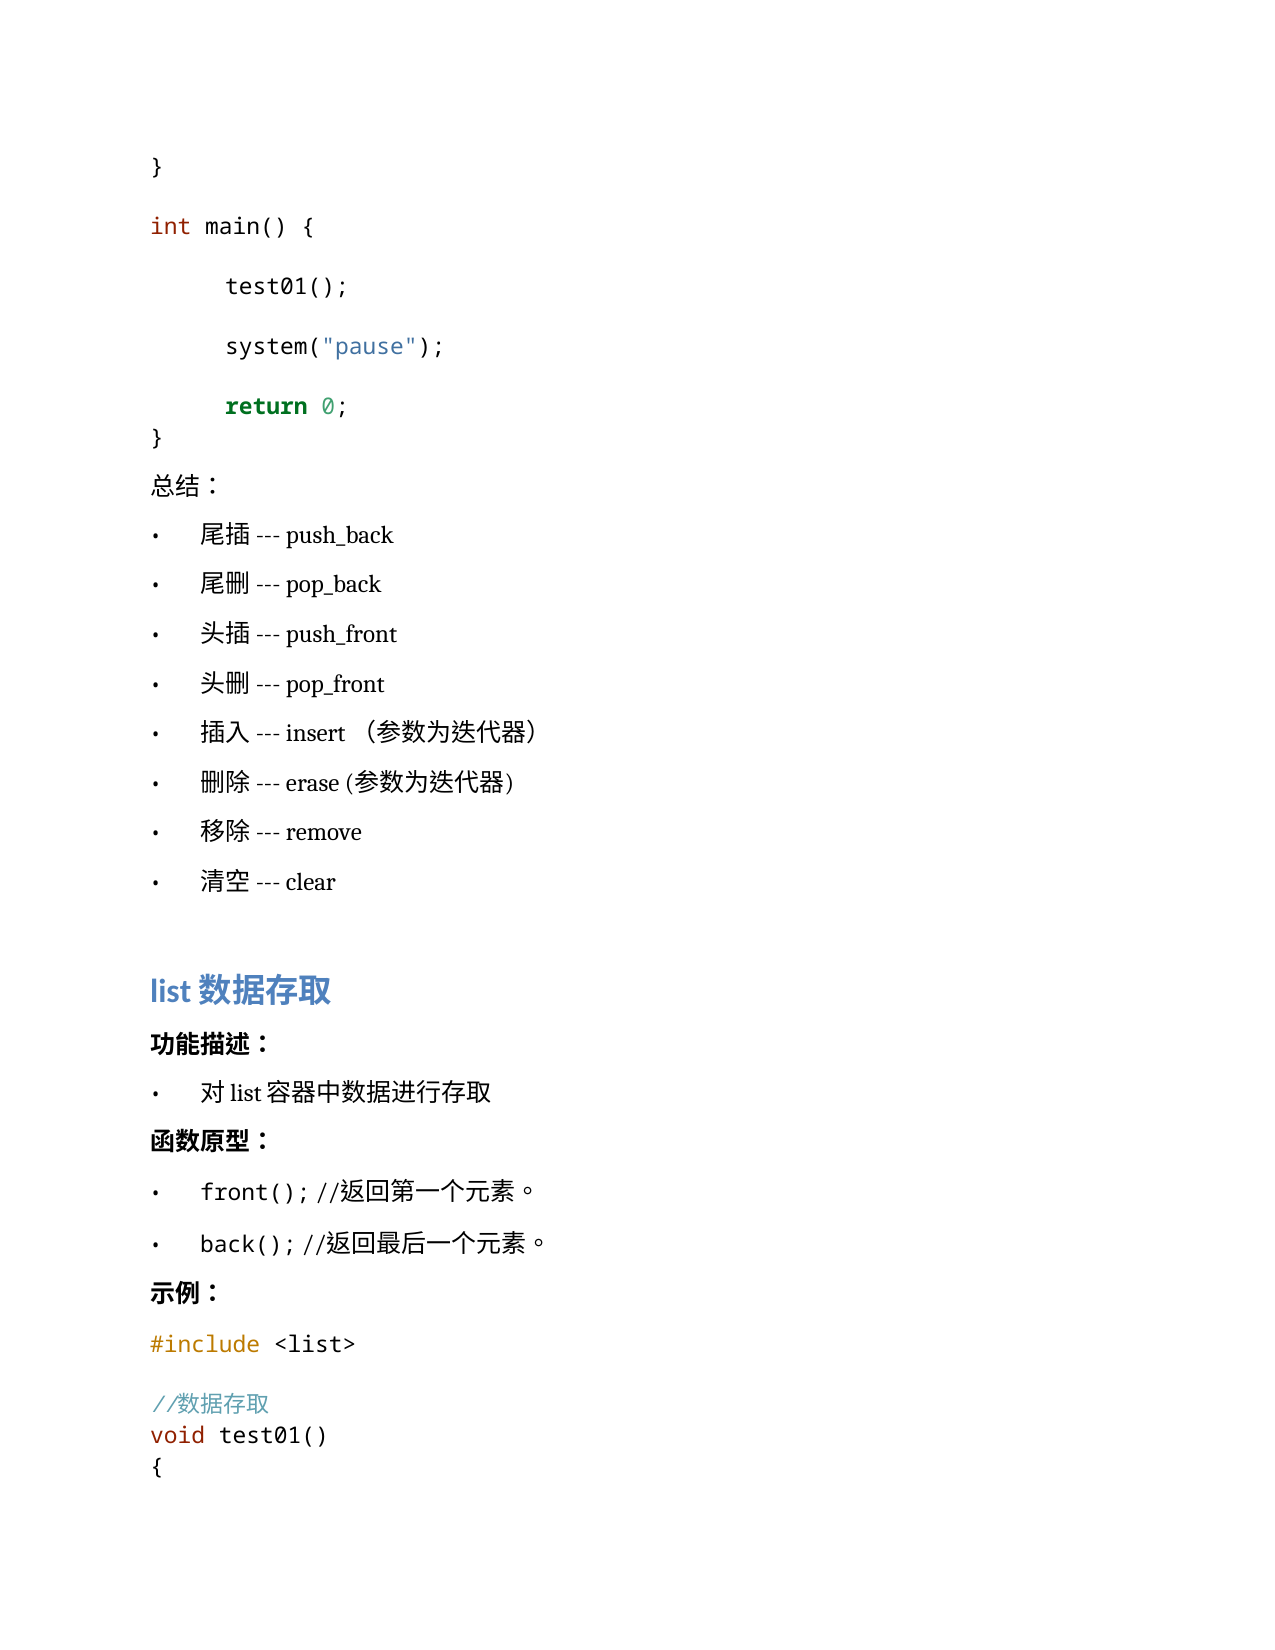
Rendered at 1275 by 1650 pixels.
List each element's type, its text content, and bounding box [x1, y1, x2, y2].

list 清空 --- clear [150, 868, 1125, 897]
list 插入 --- insert （参数为迭代器） [150, 719, 1125, 748]
list 删除 --- erase (参数为迭代器) [150, 769, 1125, 797]
list 尾插 --- push_back [150, 521, 1125, 549]
list front(); //返回第一个元素。 [150, 1176, 1125, 1207]
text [150, 1327, 1125, 1481]
text 总结： [150, 473, 1125, 502]
list 移除 --- remove [150, 818, 1125, 847]
text 示例： [150, 1280, 1125, 1309]
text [150, 150, 1125, 452]
list 头删 --- pop_front [150, 669, 1125, 698]
subtitle list 数据存取 [150, 967, 1125, 1012]
list back(); //返回最后一个元素。 [150, 1228, 1125, 1259]
text 函数原型： [150, 1128, 1125, 1157]
list 对list容器中数据进行存取 [150, 1079, 1125, 1107]
text 功能描述： [150, 1031, 1125, 1060]
list 头插 --- push_front [150, 620, 1125, 649]
list 尾删 --- pop_back [150, 570, 1125, 599]
